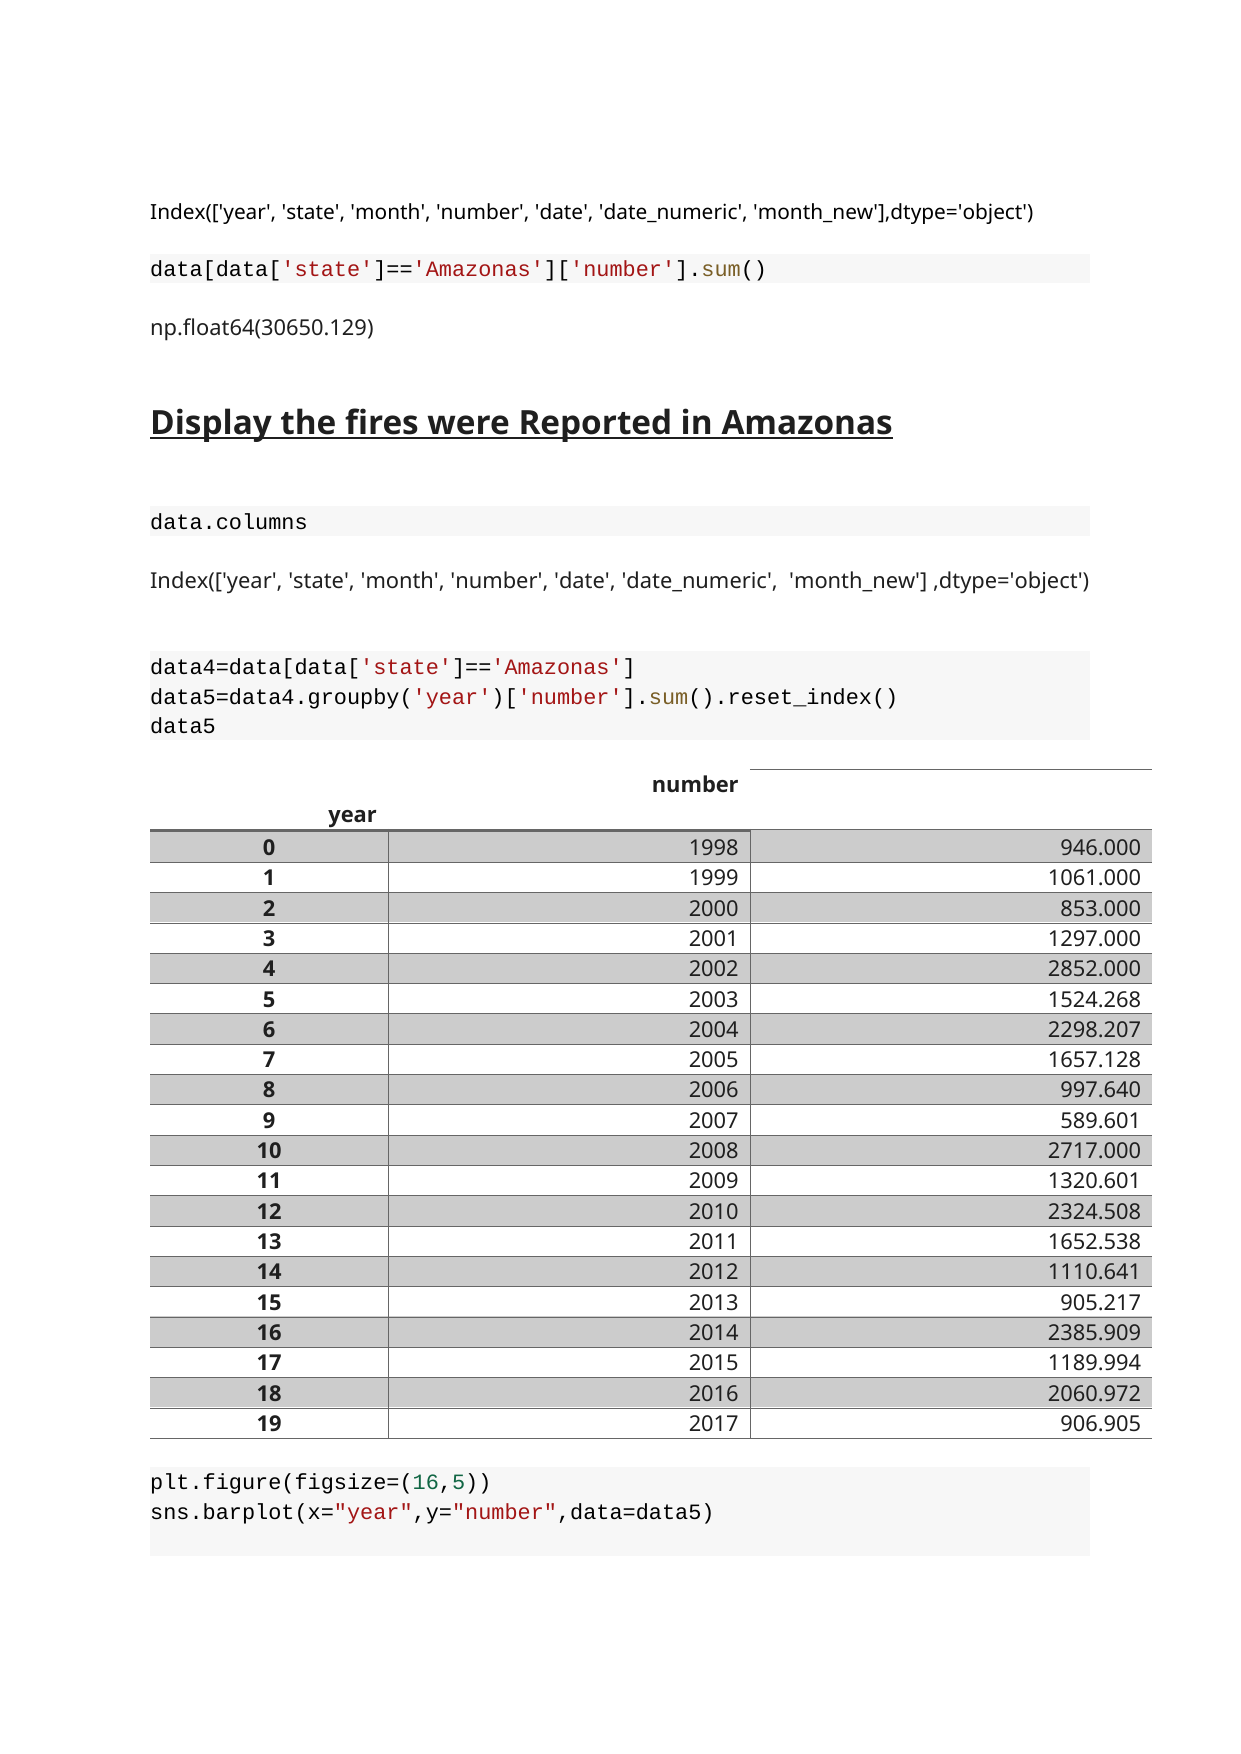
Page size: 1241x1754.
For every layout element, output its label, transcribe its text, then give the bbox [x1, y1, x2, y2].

table_cell 1297.000 [751, 924, 1152, 953]
table_cell 2008 [389, 1136, 750, 1165]
text np.float64(30650.129) [150, 312, 1090, 342]
table_cell 1999 [389, 863, 750, 892]
table_cell 15 [150, 1287, 388, 1316]
table_cell 2009 [389, 1166, 750, 1195]
table_cell 1524.268 [751, 984, 1152, 1013]
table_cell 2298.207 [751, 1014, 1152, 1044]
table_cell 2010 [389, 1196, 750, 1226]
table_cell 10 [150, 1136, 388, 1165]
table_cell 2001 [389, 924, 750, 953]
text Index(['year', 'state', 'month', 'number', 'date', 'date_numeric', 'month_new'] ,dtype='object') [150, 564, 1090, 594]
table_cell 1189.994 [751, 1348, 1152, 1377]
table_cell 2016 [389, 1378, 750, 1407]
table_cell 2007 [389, 1105, 750, 1134]
text sns.barplot(x="year",y="number",data=data5) [150, 1496, 1090, 1526]
table_cell 11 [150, 1166, 388, 1195]
text data4=data[data['state']=='Amazonas'] [150, 651, 1090, 681]
table_cell 0 [150, 832, 388, 862]
table_cell 7 [150, 1045, 388, 1074]
table_cell 17 [150, 1348, 388, 1377]
table_cell 905.217 [751, 1287, 1152, 1316]
table_cell 1998 [389, 832, 750, 862]
table_cell 2 [150, 893, 388, 922]
table_cell 4 [150, 954, 388, 983]
text data5=data4.groupby('year')['number'].sum().reset_index() [150, 681, 1090, 711]
table_cell 2004 [389, 1014, 750, 1044]
text data[data['state']=='Amazonas']['number'].sum() [150, 254, 1090, 283]
table_cell 8 [150, 1075, 388, 1104]
table_cell 906.905 [751, 1409, 1152, 1438]
text Index(['year', 'state', 'month', 'number', 'date', 'date_numeric', 'month_new'],dtype='object') [150, 197, 1090, 225]
table_cell 1110.641 [751, 1257, 1152, 1286]
table_cell 2005 [389, 1045, 750, 1074]
table_cell 19 [150, 1409, 388, 1438]
table_cell 2385.909 [751, 1318, 1152, 1347]
table_cell 5 [150, 984, 388, 1013]
table_cell 1061.000 [751, 863, 1152, 892]
text data.columns [150, 506, 1090, 536]
table_cell 2060.972 [751, 1378, 1152, 1407]
table_cell 1320.601 [751, 1166, 1152, 1195]
table_cell 13 [150, 1227, 388, 1256]
table_cell 2013 [389, 1287, 750, 1316]
table_cell 6 [150, 1014, 388, 1044]
table_header number [388, 769, 750, 829]
table_cell 853.000 [751, 893, 1152, 922]
table_cell 14 [150, 1257, 388, 1286]
table_cell 997.640 [751, 1075, 1152, 1104]
table_cell 3 [150, 924, 388, 953]
table_cell 2852.000 [751, 954, 1152, 983]
table_cell 2015 [389, 1348, 750, 1377]
table_cell 2003 [389, 984, 750, 1013]
text data5 [150, 711, 1090, 740]
table_cell 2011 [389, 1227, 750, 1256]
table_cell 1652.538 [751, 1227, 1152, 1256]
table_cell 2014 [389, 1318, 750, 1347]
table_cell 16 [150, 1318, 388, 1347]
table_cell 2012 [389, 1257, 750, 1286]
table_cell 946.000 [751, 830, 1152, 862]
table_cell 9 [150, 1105, 388, 1134]
table_cell 18 [150, 1378, 388, 1407]
table_cell 12 [150, 1196, 388, 1226]
table_cell 1 [150, 863, 388, 892]
text plt.figure(figsize=(16,5)) [150, 1467, 1090, 1496]
table_cell 589.601 [751, 1105, 1152, 1134]
table_cell 2006 [389, 1075, 750, 1104]
table_cell 1657.128 [751, 1045, 1152, 1074]
table_cell 2324.508 [751, 1196, 1152, 1226]
table_header year [150, 769, 388, 829]
table_cell 2000 [389, 893, 750, 922]
table_cell 2017 [389, 1409, 750, 1438]
text Display the fires were Reported in Amazonas [150, 398, 1090, 444]
table_cell 2717.000 [751, 1136, 1152, 1165]
table_cell 2002 [389, 954, 750, 983]
